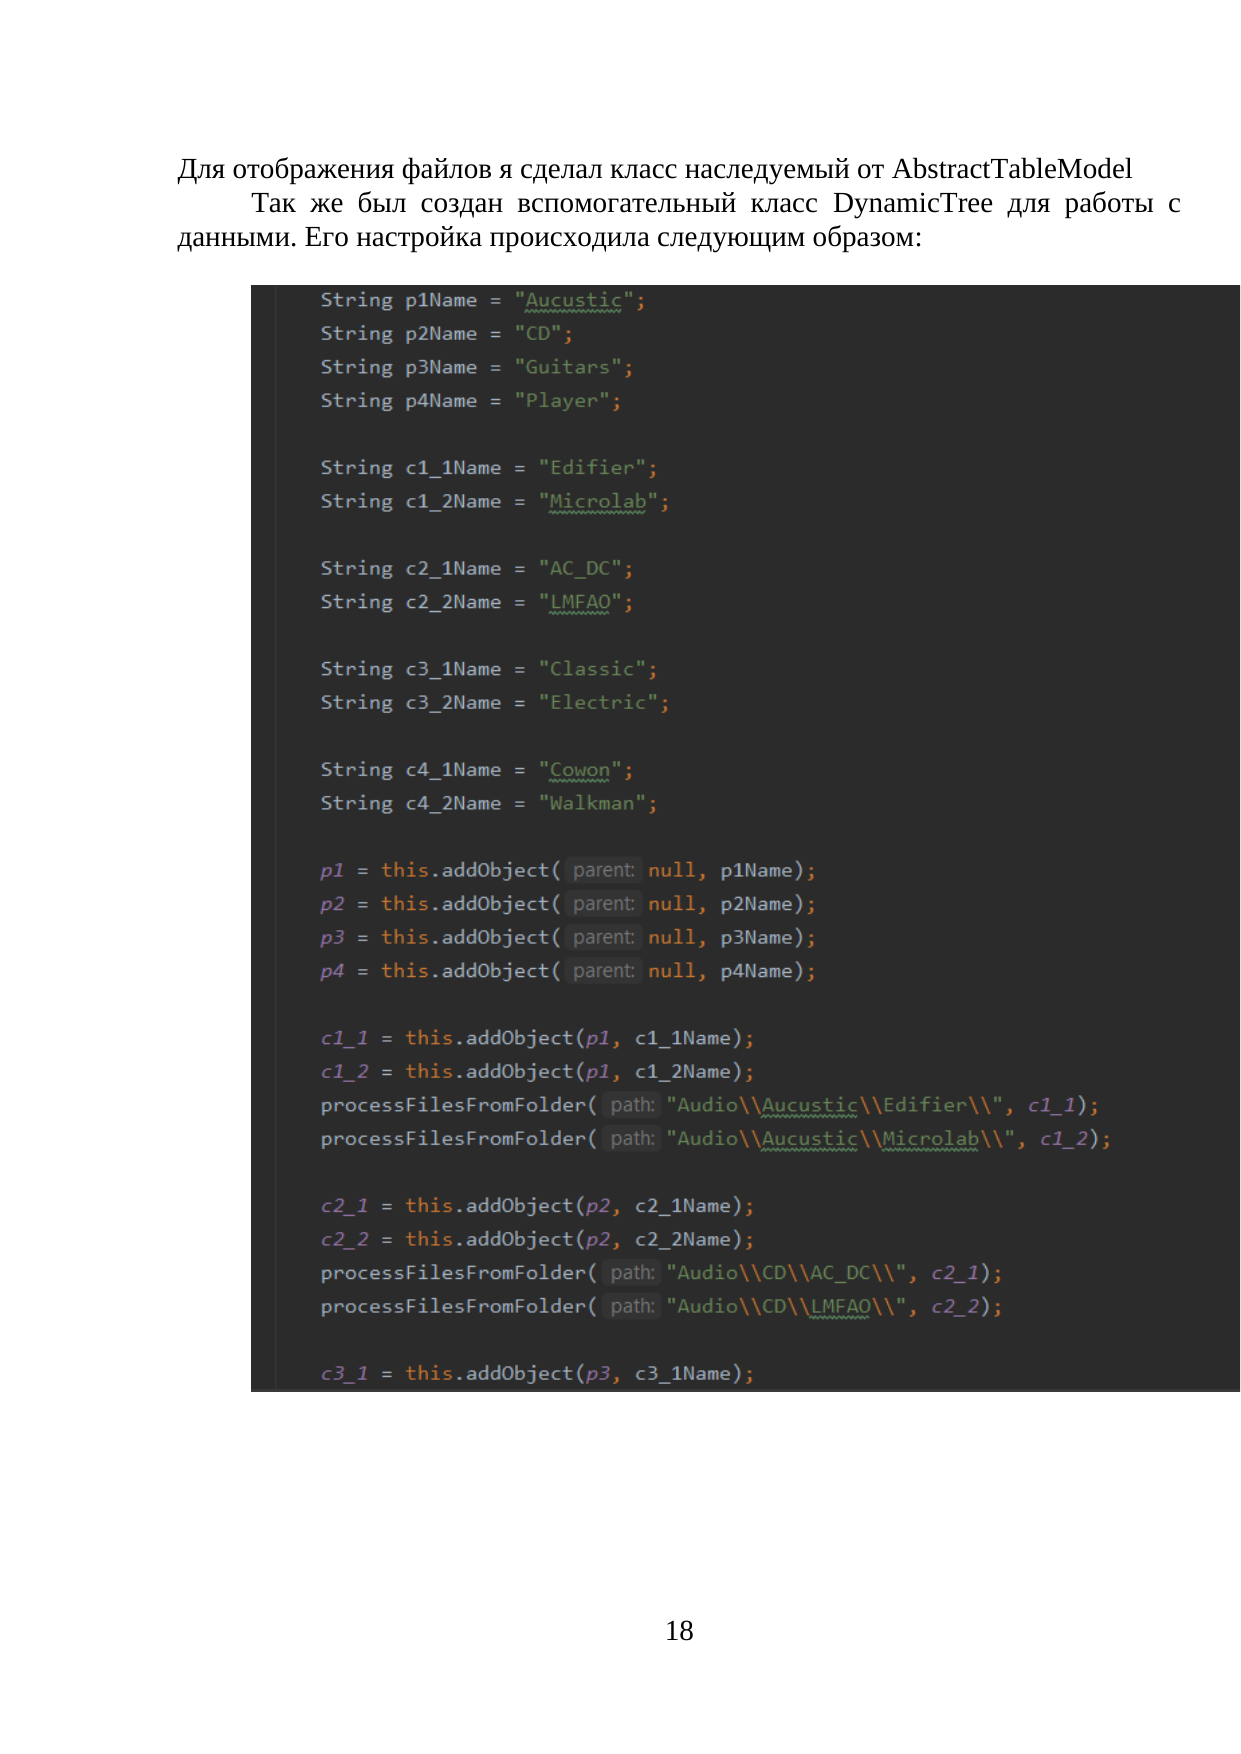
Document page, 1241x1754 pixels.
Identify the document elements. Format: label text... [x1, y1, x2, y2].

text Для отображения файлов я сделал класс наследуемый от AbstractTableModel [177, 118, 1181, 185]
text Так же был создан вспомогательный класс DynamicTree для работы с данными. Его настройка происходила следующим образом: [177, 185, 1181, 252]
picture [251, 285, 1241, 1392]
